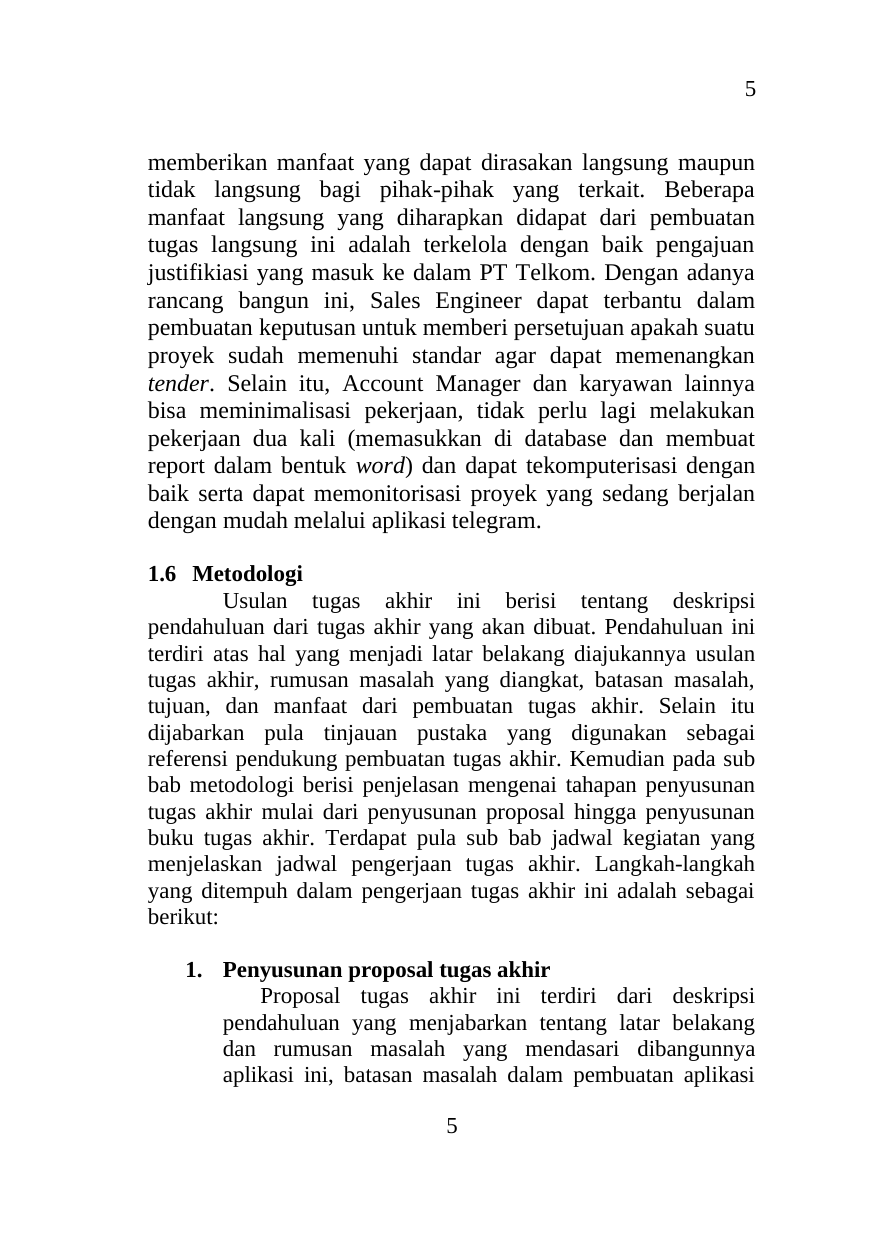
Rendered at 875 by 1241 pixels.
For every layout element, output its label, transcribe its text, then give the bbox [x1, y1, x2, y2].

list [223, 982, 756, 1088]
text Usulan tugas akhir ini berisi tentang deskripsi pendahuluan dari tugas akhir yang akan dibuat. Pendahuluan ini terdiri atas hal yang menjadi latar belakang diajukannya usulan tugas akhir, rumusan masalah yang diangkat, batasan masalah, tujuan, dan manfaat dari pembuatan tugas akhir. Selain itu dijabarkan pula tinjauan pustaka yang digunakan sebagai referensi pendukung pembuatan tugas akhir. Kemudian pada sub bab metodologi berisi penjelasan mengenai tahapan penyusunan tugas akhir mulai dari penyusunan proposal hingga penyusunan buku tugas akhir. Terdapat pula sub bab jadwal kegiatan yang menjelaskan jadwal pengerjaan tugas akhir. Langkah-langkah yang ditempuh dalam pengerjaan tugas akhir ini adalah sebagai berikut: [148, 587, 756, 929]
subtitle Metodologi [148, 561, 756, 587]
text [148, 148, 756, 534]
list Penyusunan proposal tugas akhir [185, 956, 756, 982]
